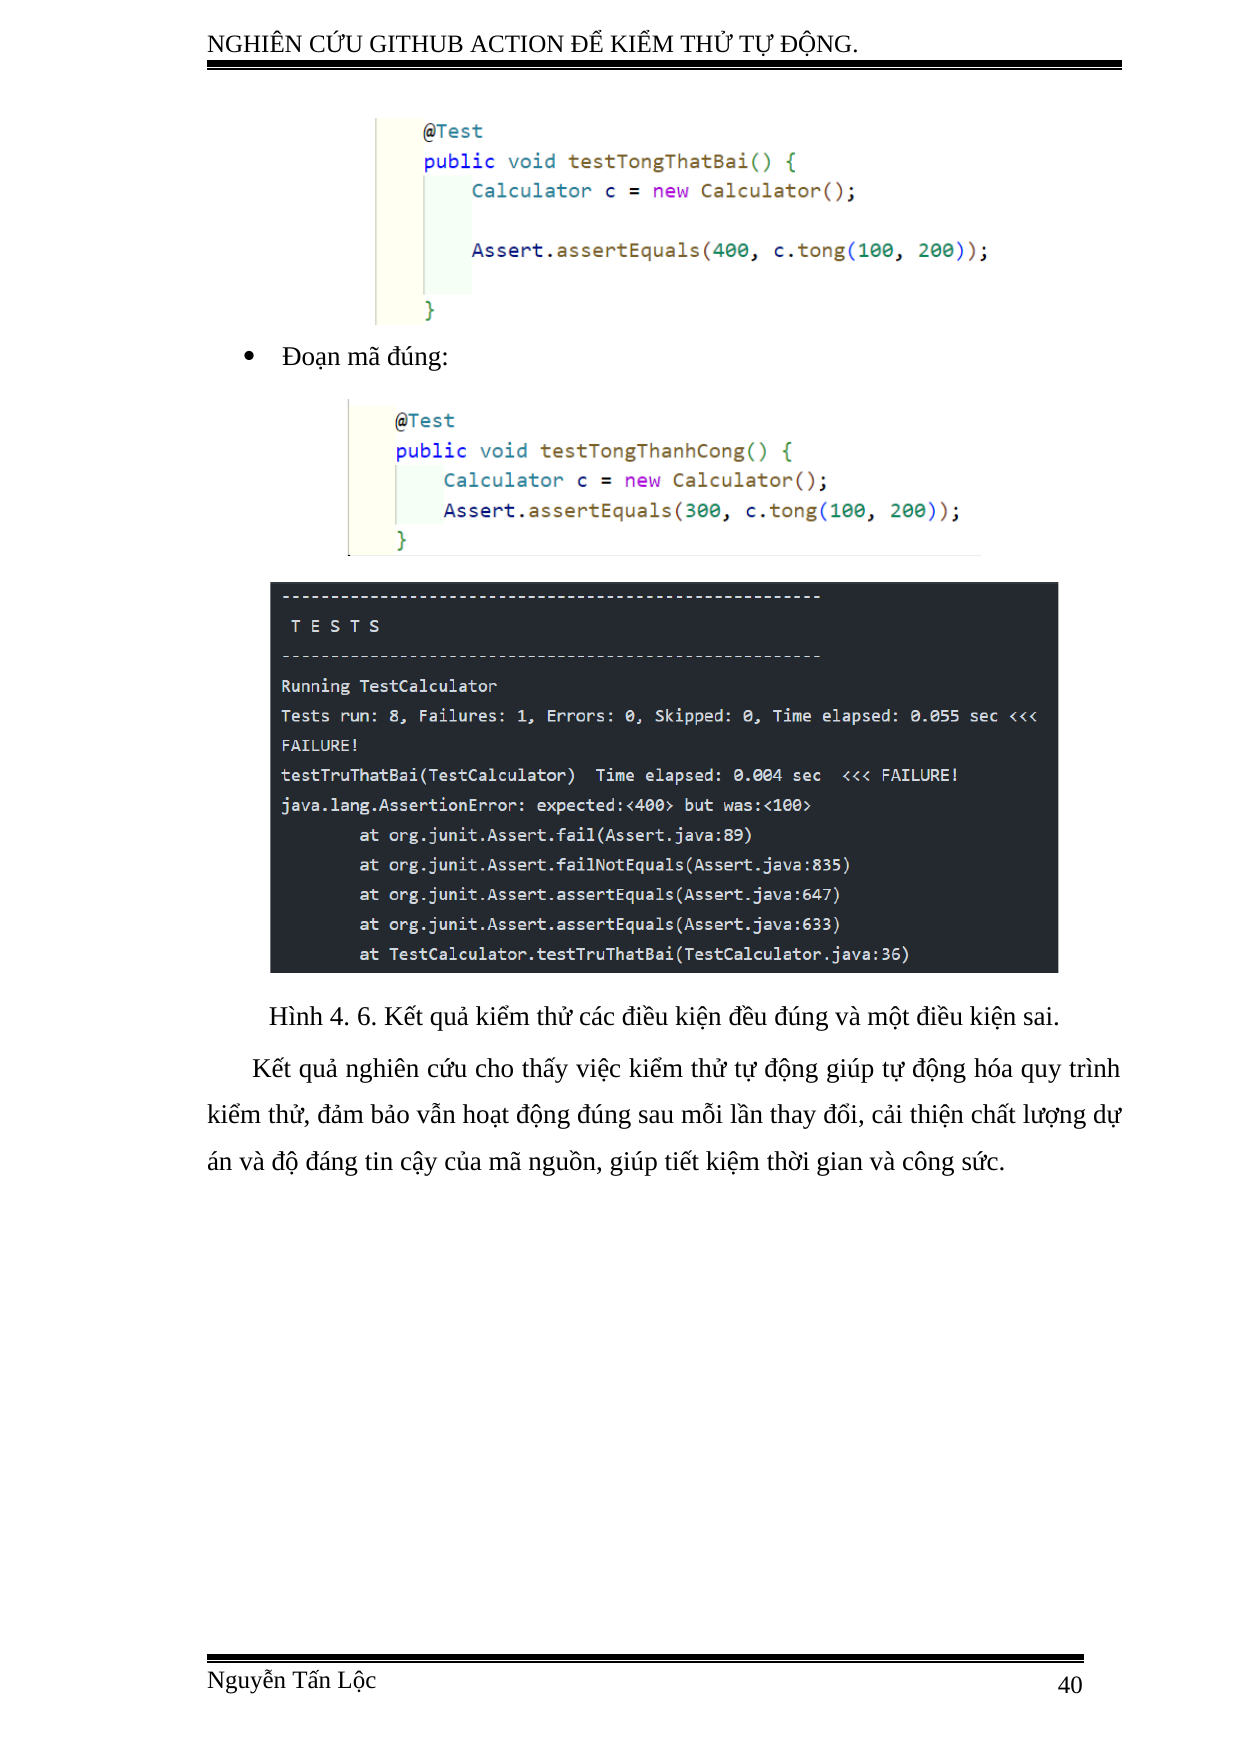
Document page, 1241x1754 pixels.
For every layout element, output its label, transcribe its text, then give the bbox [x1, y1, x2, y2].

text Kết quả nghiên cứu cho thấy việc kiểm thử tự động giúp tự động hóa quy trình kiểm thử, đảm bảo vẫn hoạt động đúng sau mỗi lần thay đổi, cải thiện chất lượng dự án và độ đáng tin cậy của mã nguồn, giúp tiết kiệm thời gian và công sức. [207, 1052, 1122, 1176]
picture [347, 399, 982, 556]
text Hình 4. 6. Kết quả kiểm thử các điều kiện đều đúng và một điều kiện sai. [207, 1000, 1122, 1031]
list Đoạn mã đúng: [244, 340, 1122, 371]
picture [270, 582, 1059, 973]
picture [373, 118, 1030, 326]
